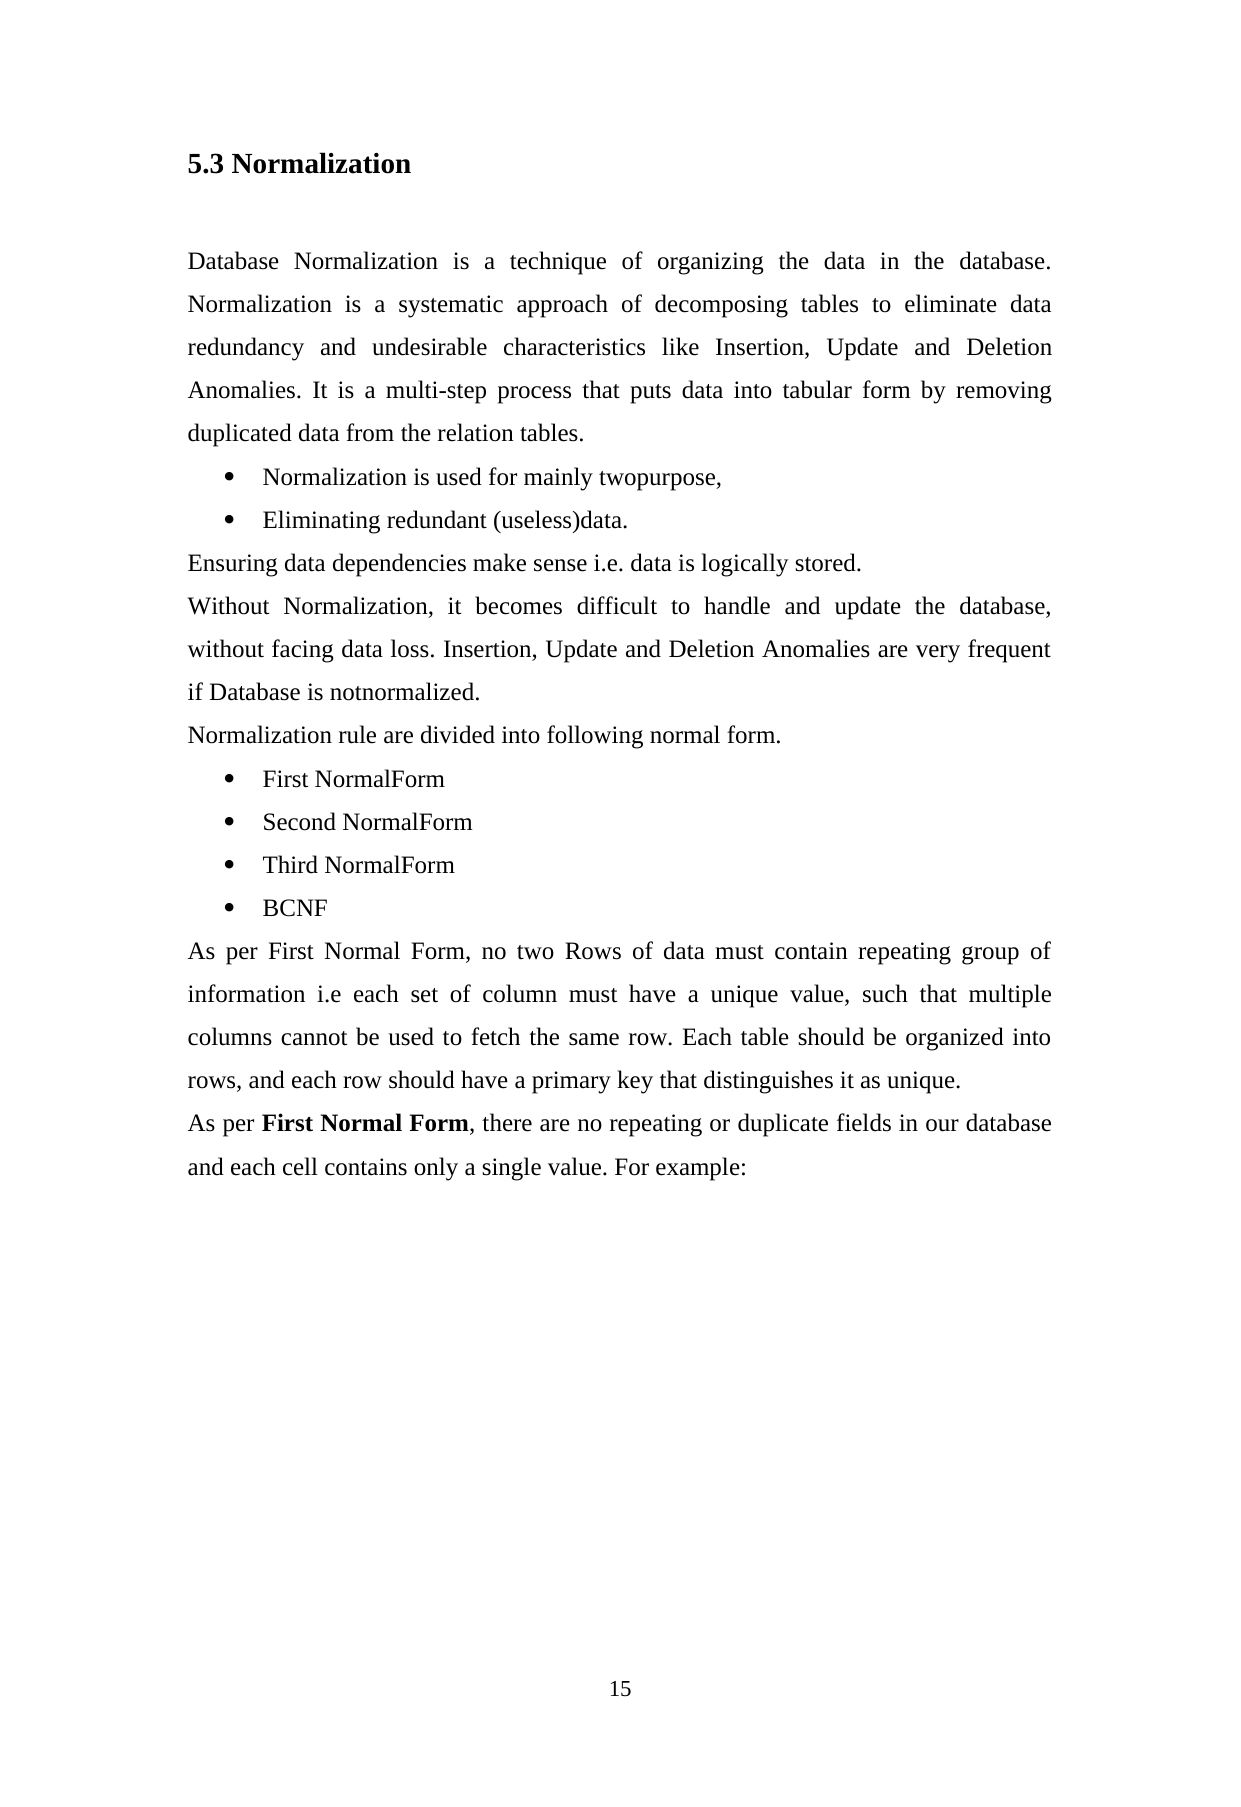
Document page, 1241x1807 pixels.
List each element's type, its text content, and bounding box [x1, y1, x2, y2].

text As per First Normal Form, there are no repeating or duplicate fields in our database and each cell contains only a single value. For example: [187, 1108, 1052, 1180]
list First NormalForm [225, 764, 1078, 792]
list Eliminating redundant (useless)data. [225, 505, 1078, 534]
subtitle Normalization [187, 146, 1078, 179]
text As per First Normal Form, no two Rows of data must contain repeating group of information i.e each set of column must have a unique value, such that multiple columns cannot be used to fetch the same row. Each table should be organized into rows, and each row should have a primary key that distinguishes it as unique. [187, 936, 1053, 1094]
list BCNF [225, 893, 1078, 922]
list Third NormalForm [225, 850, 1078, 878]
text Ensuring data dependencies make sense i.e. data is logically stored. [187, 548, 1078, 577]
list Second NormalForm [225, 807, 1078, 835]
text Without Normalization, it becomes difficult to handle and update the database, without facing data loss. Insertion, Update and Deletion Anomalies are very frequent if Database is notnormalized. [187, 591, 1052, 706]
list Normalization is used for mainly twopurpose, [225, 462, 1078, 491]
text Database Normalization is a technique of organizing the data in the database. Normalization is a systematic approach of decomposing tables to eliminate data redundancy and undesirable characteristics like Insertion, Update and Deletion Anomalies. It is a multi-step process that puts data into tabular form by removing duplicated data from the relation tables. [187, 246, 1053, 447]
text Normalization rule are divided into following normal form. [187, 721, 1078, 749]
